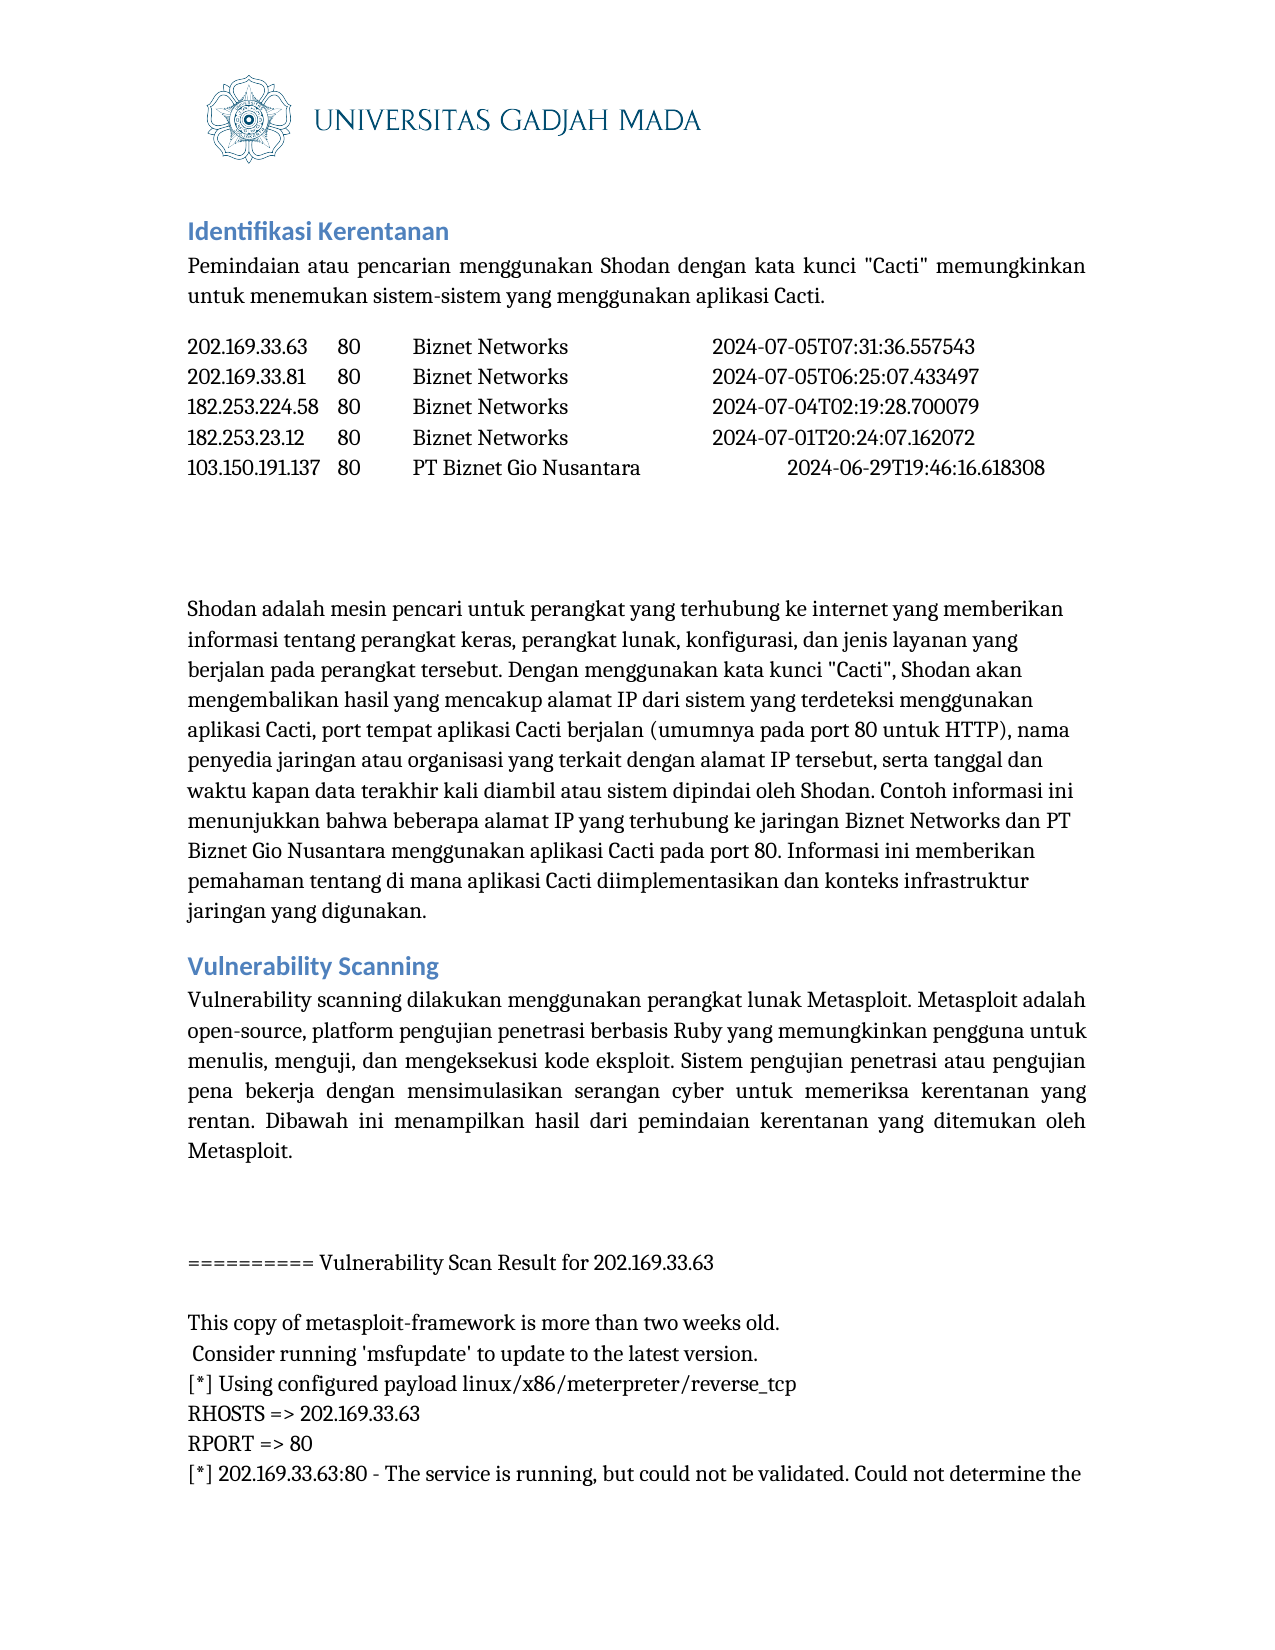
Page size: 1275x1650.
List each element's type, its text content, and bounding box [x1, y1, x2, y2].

subtitle Identifikasi Kerentanan [187, 214, 1087, 248]
text Vulnerability scanning dilakukan menggunakan perangkat lunak Metasploit. Metasploit adalah open-source, platform pengujian penetrasi berbasis Ruby yang memungkinkan pengguna untuk menulis, menguji, dan mengeksekusi kode eksploit. Sistem pengujian penetrasi atau pengujian pena bekerja dengan mensimulasikan serangan cyber untuk memeriksa kerentanan yang rentan. Dibawah ini menampilkan hasil dari pemindaian kerentanan yang ditemukan oleh Metasploit. [187, 987, 1087, 1165]
text 202.169.33.63 80 Biznet Networks 2024-07-05T07:31:36.557543 202.169.33.81 80 Biznet Networks 2024-07-05T06:25:07.433497 182.253.224.58 80 Biznet Networks 2024-07-04T02:19:28.700079 182.253.23.12 80 Biznet Networks 2024-07-01T20:24:07.162072 103.150.191.137 80 PT Biznet Gio Nusantara 2024-06-29T19:46:16.618308 [187, 334, 1087, 572]
text Shodan adalah mesin pencari untuk perangkat yang terhubung ke internet yang memberikan informasi tentang perangkat keras, perangkat lunak, konfigurasi, dan jenis layanan yang berjalan pada perangkat tersebut. Dengan menggunakan kata kunci "Cacti", Shodan akan mengembalikan hasil yang mencakup alamat IP dari sistem yang terdeteksi menggunakan aplikasi Cacti, port tempat aplikasi Cacti berjalan (umumnya pada port 80 untuk HTTP), nama penyedia jaringan atau organisasi yang terkait dengan alamat IP tersebut, serta tanggal dan waktu kapan data terakhir kali diambil atau sistem dipindai oleh Shodan. Contoh informasi ini menunjukkan bahwa beberapa alamat IP yang terhubung ke jaringan Biznet Networks dan PT Biznet Gio Nusantara menggunakan aplikasi Cacti pada port 80. Informasi ini memberikan pemahaman tentang di mana aplikasi Cacti diimplementasikan dan konteks infrastruktur jaringan yang digunakan. [187, 596, 1087, 925]
subtitle Vulnerability Scanning [187, 949, 1087, 982]
text Pemindaian atau pencarian menggunakan Shodan dengan kata kunci "Cacti" memungkinkan untuk menemukan sistem-sistem yang menggunakan aplikasi Cacti. [187, 252, 1087, 309]
picture [206, 75, 702, 164]
